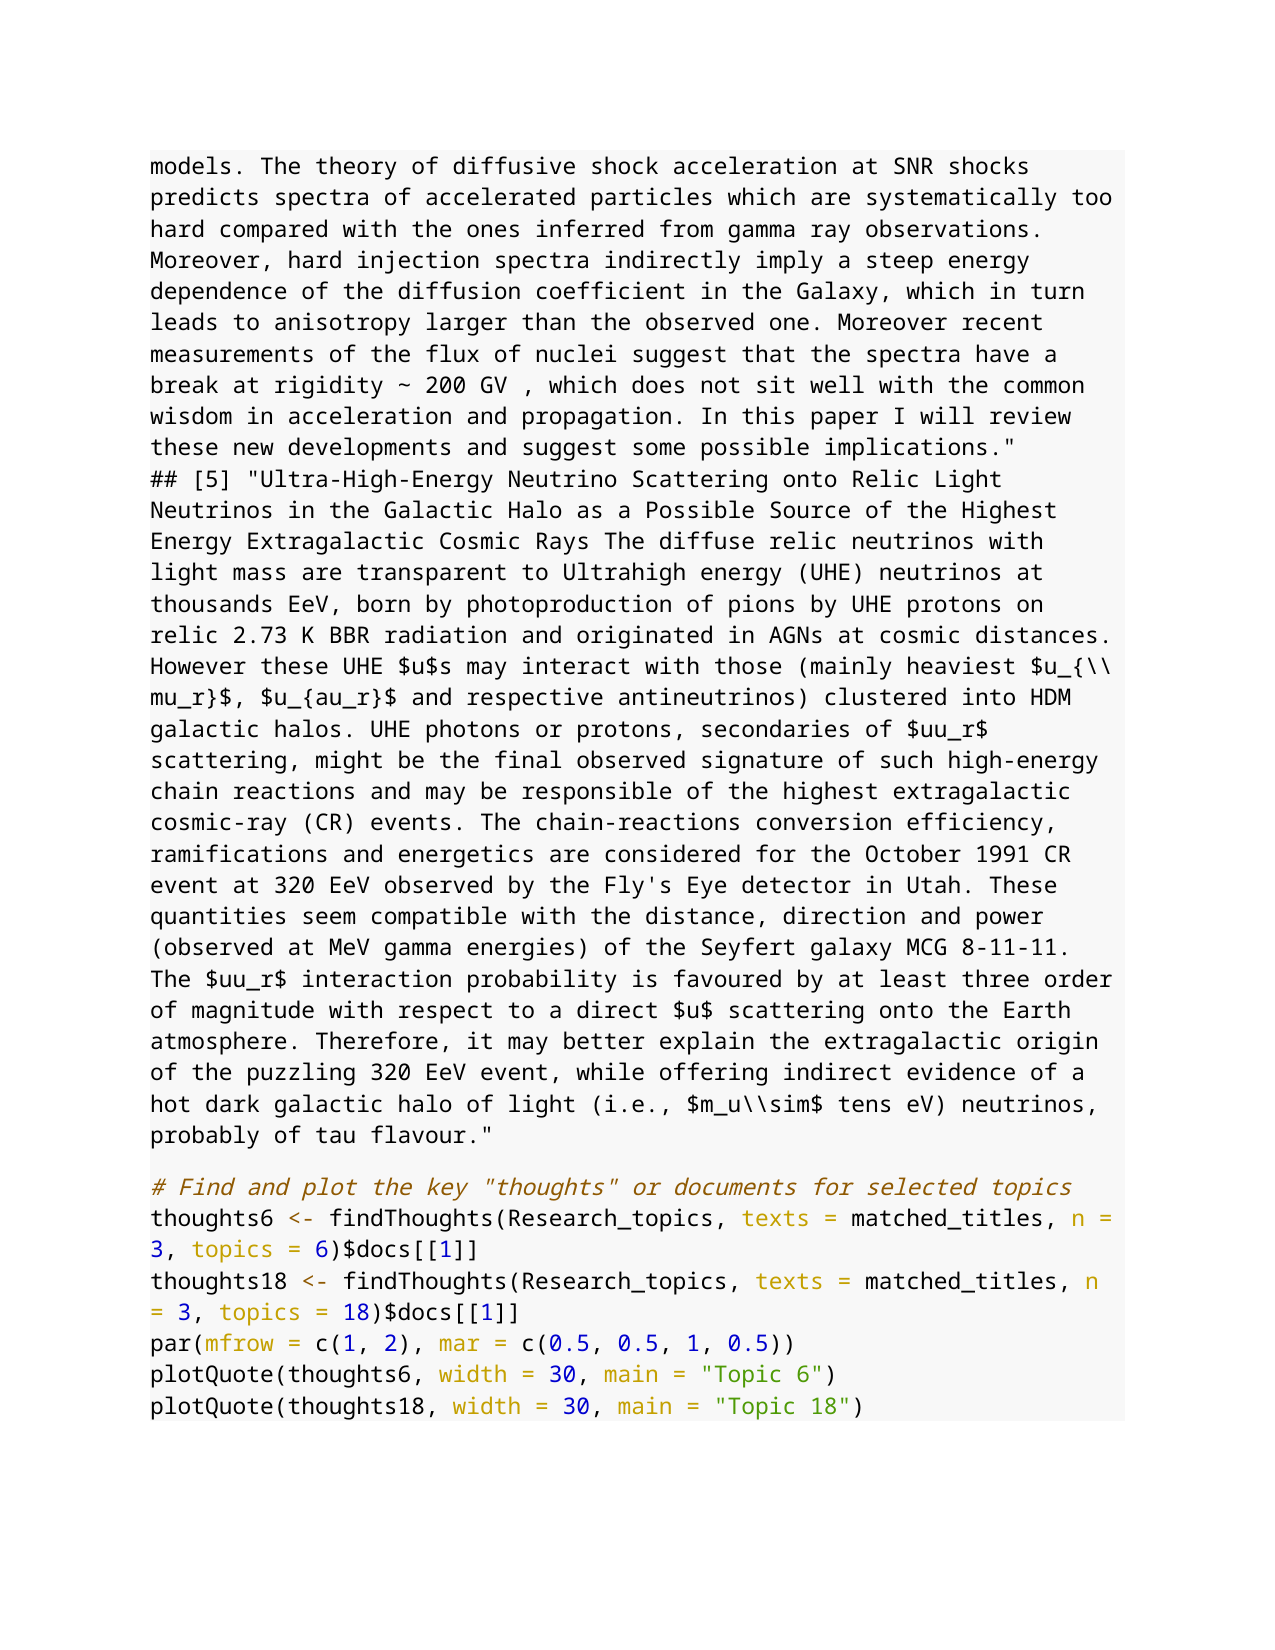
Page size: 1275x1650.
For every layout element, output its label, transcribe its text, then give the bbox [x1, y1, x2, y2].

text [150, 150, 1125, 1150]
text # Find and plot the key "thoughts" or documents for selected topics thoughts6 <- findThoughts(Research_topics, texts = matched_titles, n = 3, topics = 6)$docs[[1]] thoughts18 <- findThoughts(Research_topics, texts = matched_titles, n = 3, topics = 18)$docs[[1]] par(mfrow = c(1, 2), mar = c(0.5, 0.5, 1, 0.5)) plotQuote(thoughts6, width = 30, main = "Topic 6") plotQuote(thoughts18, width = 30, main = "Topic 18") [150, 1171, 1125, 1421]
